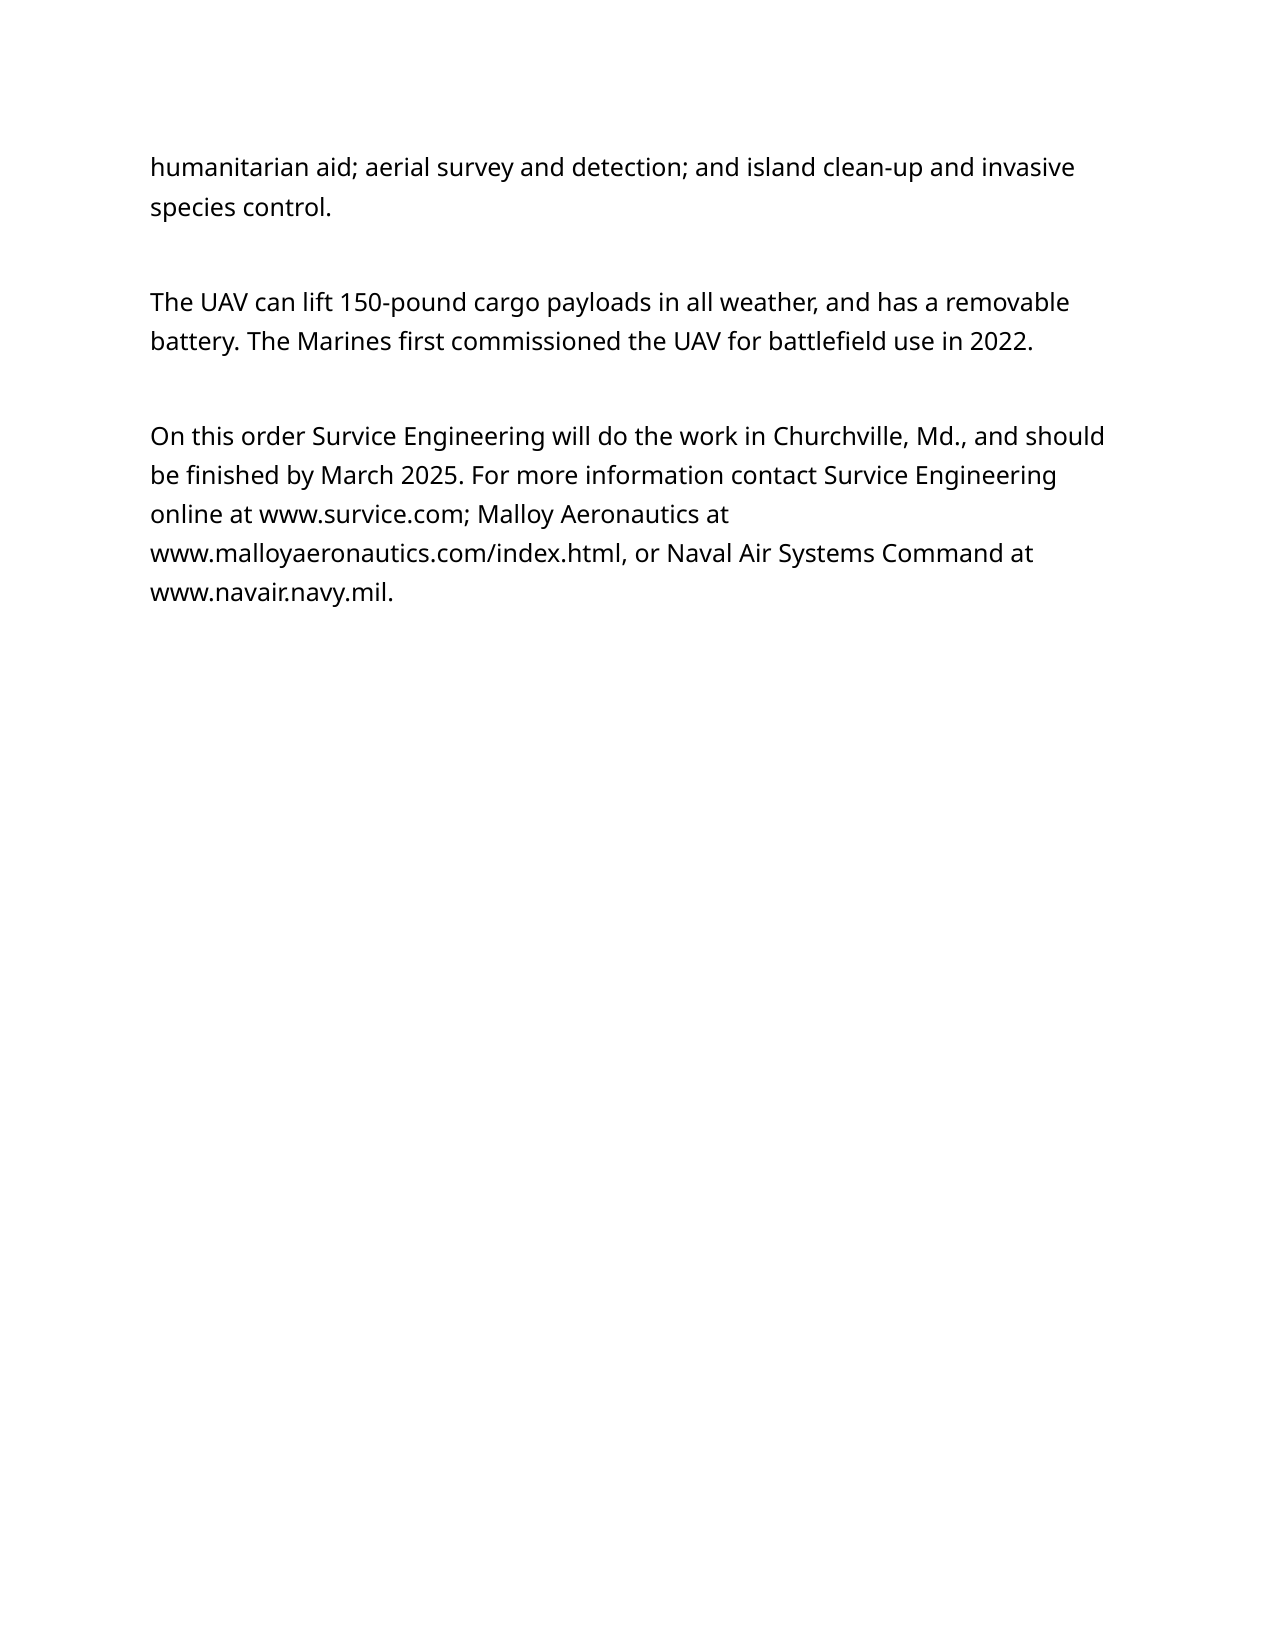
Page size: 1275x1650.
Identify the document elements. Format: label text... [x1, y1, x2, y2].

text On this order Survice Engineering will do the work in Churchville, Md., and should be finished by March 2025. For more information contact Survice Engineering online at www.survice.com; Malloy Aeronautics at www.malloyaeronautics.com/index.html, or Naval Air Systems Command at www.navair.navy.mil. [150, 418, 1125, 648]
text The UAV can lift 150-pound cargo payloads in all weather, and has a removable battery. The Marines first commissioned the UAV for battlefield use in 2022. [150, 284, 1125, 397]
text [150, 150, 1125, 262]
